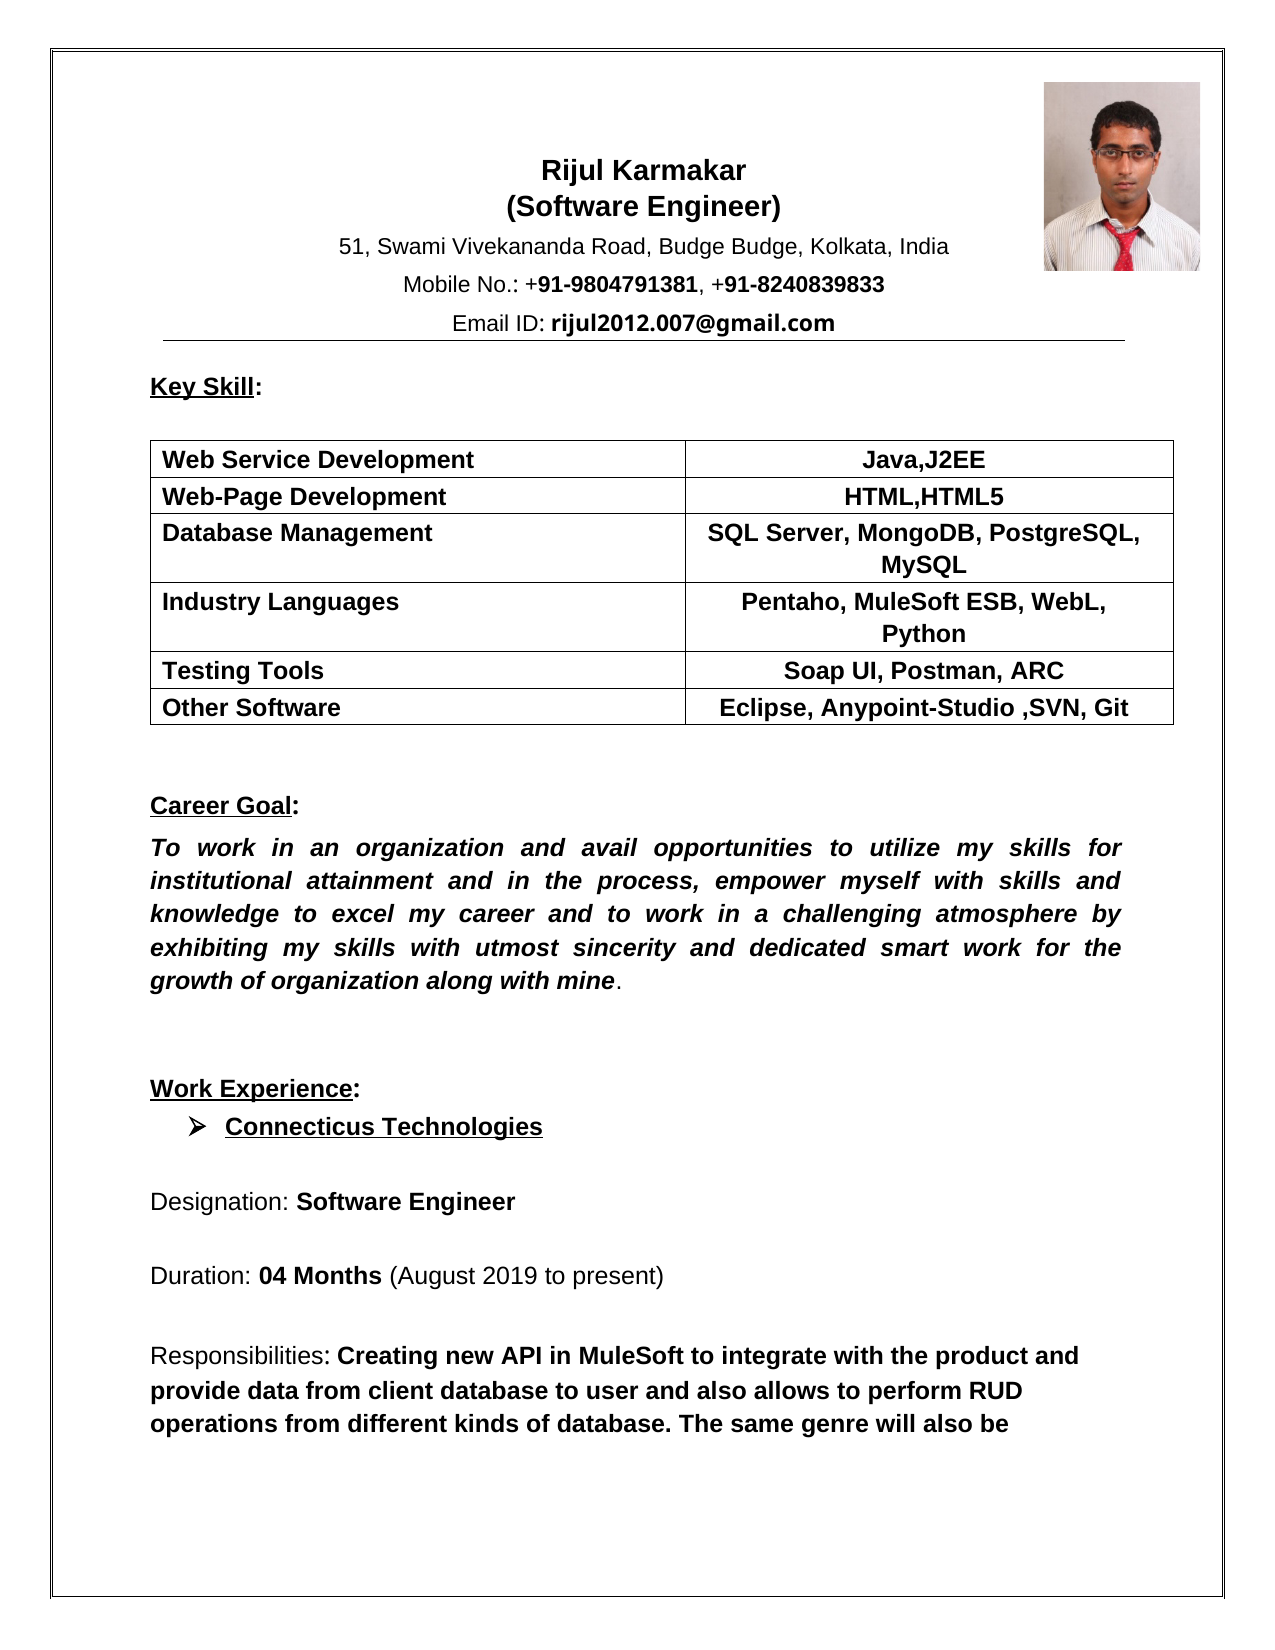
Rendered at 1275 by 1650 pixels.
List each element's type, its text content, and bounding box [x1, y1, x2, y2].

text (Software Engineer) [162, 189, 1125, 222]
table_cell Eclipse, Anypoint-Studio ,SVN, Git [686, 689, 1173, 724]
text Career Goal: [150, 787, 1125, 821]
text 51, Swami Vivekananda Road, Budge Budge, Kolkata, India [162, 233, 1125, 260]
text Rijul Karmakar [162, 153, 1125, 186]
table_cell Soap UI, Postman, ARC [686, 652, 1173, 688]
text Mobile No.: +91-9804791381, +91-8240839833 [162, 267, 1125, 299]
table_cell Web-Page Development [151, 478, 685, 513]
text Key Skill: [150, 372, 1114, 400]
table_cell Testing Tools [151, 652, 685, 688]
text Email ID: rijul2012.007@gmail.com [162, 307, 1125, 341]
table_cell Pentaho, MuleSoft ESB, WebL, Python [686, 583, 1173, 651]
table_header Web Service Development [151, 441, 685, 477]
table_header Java,J2EE [686, 441, 1173, 477]
text To work in an organization and avail opportunities to utilize my skills for institutional attainment and in the process, empower myself with skills and knowledge to excel my career and to work in a challenging atmosphere by exhibiting my skills with utmost sincerity and dedicated smart work for the growth of organization along with mine. [150, 833, 1125, 995]
text Work Experience: [150, 1071, 1125, 1105]
text Designation: Software Engineer [150, 1187, 1125, 1216]
picture [1043, 82, 1200, 271]
list Connecticus Technologies [187, 1112, 1125, 1141]
table_cell Industry Languages [151, 583, 685, 651]
table_cell Database Management [151, 514, 685, 582]
table_cell Other Software [151, 689, 685, 724]
table_cell HTML,HTML5 [686, 478, 1173, 513]
text Duration: 04 Months (August 2019 to present) [150, 1261, 1125, 1290]
table_cell SQL Server, MongoDB, PostgreSQL, MySQL [686, 514, 1173, 582]
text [150, 1337, 1125, 1438]
picture [147, 968, 1139, 1052]
